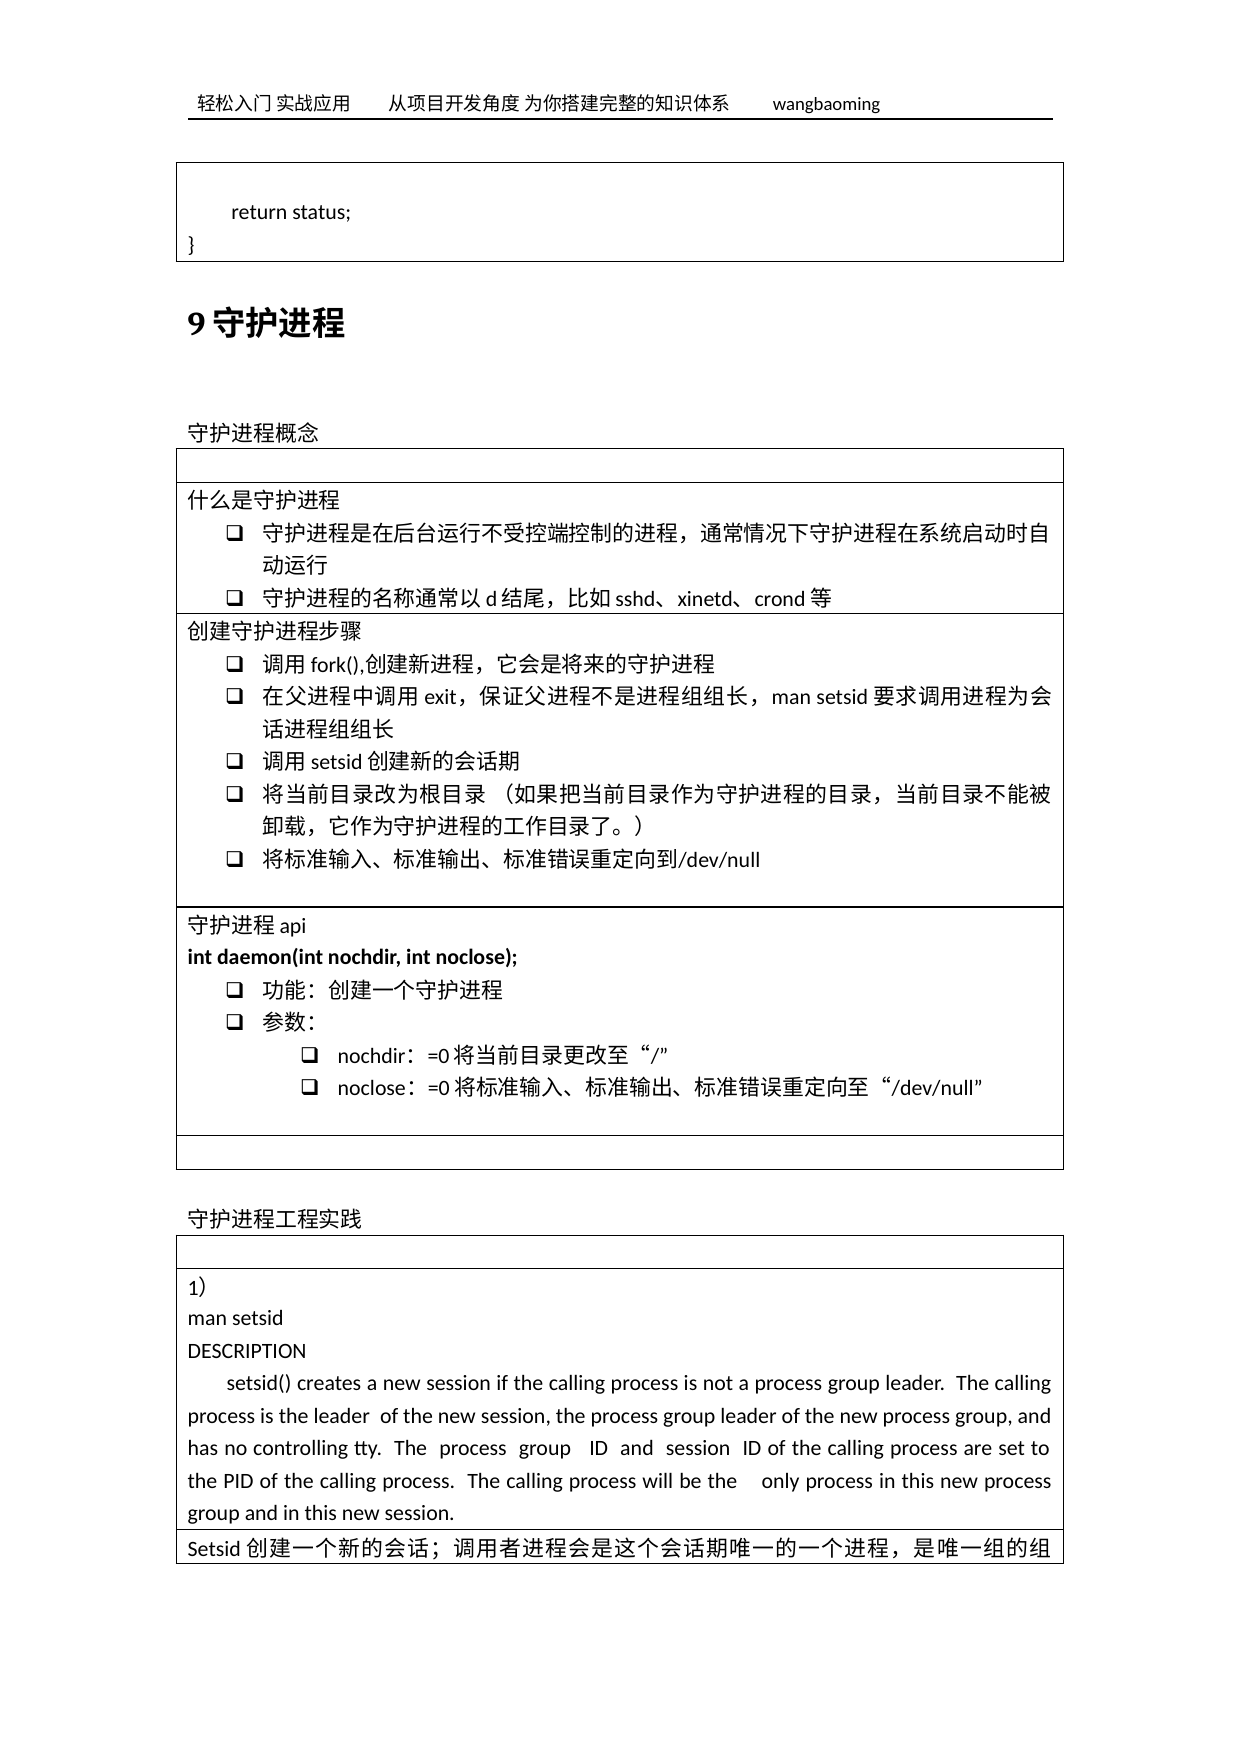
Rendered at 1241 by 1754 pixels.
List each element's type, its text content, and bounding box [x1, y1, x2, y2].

text 守护进程工程实践 [187, 1202, 1053, 1234]
table_cell 守护进程api int daemon(int nochdir, int noclose); 功能：创建一个守护进程 参数： nochdir：=0将当前目录更改至“/” noclose：=0将标准输入、标准输出、标准错误重定向至“/dev/null” [177, 908, 1063, 1135]
text 守护进程概念 [187, 416, 1053, 448]
table_cell [177, 1136, 1063, 1168]
table_header [177, 449, 1063, 482]
subtitle 9守护进程 [187, 289, 1053, 354]
table_cell 1） man setsid DESCRIPTION setsid() creates a new session if the calling process is not a process group leader. The calling process is the leader of the new session, the process group leader of the new process group, and has no controlling tty. The process group ID and session ID of the calling process are set to the PID of the calling process. The calling process will be the only process in this new process group and in this new session. [177, 1269, 1063, 1529]
table_cell 什么是守护进程 守护进程是在后台运行不受控端控制的进程，通常情况下守护进程在系统启动时自动运行 守护进程的名称通常以d结尾，比如sshd、xinetd、crond等 [177, 483, 1063, 613]
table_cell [177, 1530, 1063, 1563]
table_cell 创建守护进程步骤 调用fork(),创建新进程，它会是将来的守护进程 在父进程中调用exit，保证父进程不是进程组组长，man setsid要求调用进程为会话进程组组长 调用setsid创建新的会话期 将当前目录改为根目录 （如果把当前目录作为守护进程的目录，当前目录不能被卸载，它作为守护进程的工作目录了。） 将标准输入、标准输出、标准错误重定向到/dev/null [177, 614, 1063, 906]
table_header [177, 1236, 1063, 1268]
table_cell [177, 163, 1063, 261]
